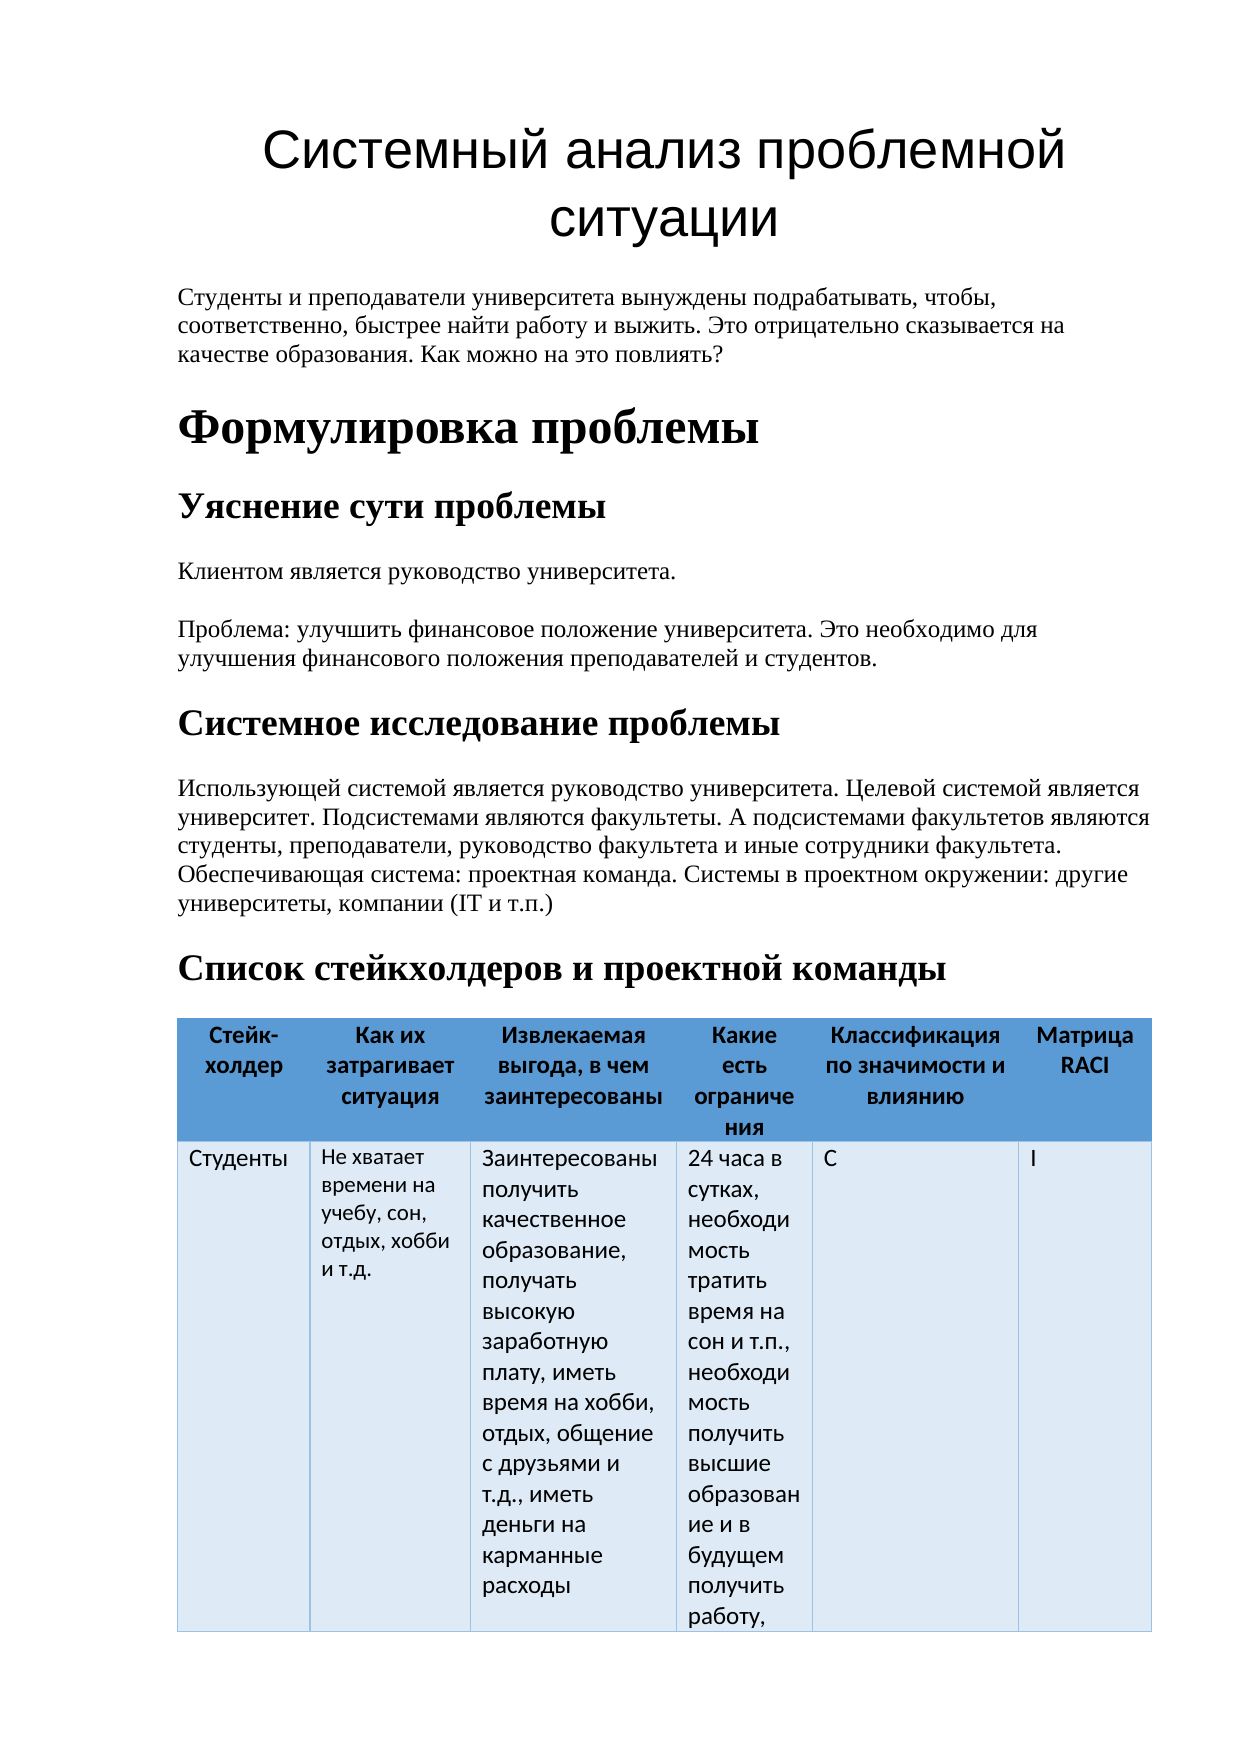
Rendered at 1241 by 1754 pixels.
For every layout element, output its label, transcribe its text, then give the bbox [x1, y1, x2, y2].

table_header Какие есть ограничения [677, 1019, 812, 1141]
text Студенты и преподаватели университета вынуждены подрабатывать, чтобы, соответственно, быстрее найти работу и выжить. Это отрицательно сказывается на качестве образования. Как можно на это повлиять? [177, 282, 1152, 368]
text Использующей системой является руководство университета. Целевой системой является университет. Подсистемами являются факультеты. А подсистемами факультетов являются студенты, преподаватели, руководство факультета и иные сотрудники факультета. Обеспечивающая система: проектная команда. Системы в проектном окружении: другие университеты, компании (IT и т.п.) [177, 773, 1152, 917]
table_cell Студенты [178, 1142, 309, 1631]
table_cell C [813, 1142, 1018, 1631]
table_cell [471, 1142, 676, 1631]
text Клиентом является руководство университета. [177, 556, 1152, 585]
table_header Как их затрагивает ситуация [311, 1019, 470, 1141]
table_header Стейк-холдер [178, 1019, 309, 1141]
text Системное исследование проблемы [177, 701, 1152, 744]
table_cell I [1019, 1142, 1151, 1631]
table_header Классификация по значимости и влиянию [813, 1019, 1018, 1141]
text Уяснение сути проблемы [177, 484, 1152, 527]
text Формулировка проблемы [177, 397, 1152, 454]
text Проблема: улучшить финансовое положение университета. Это необходимо для улучшения финансового положения преподавателей и студентов. [177, 614, 1152, 671]
text Список стейкхолдеров и проектной команды [177, 946, 1152, 989]
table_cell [677, 1142, 812, 1631]
table_header Извлекаемая выгода, в чем заинтересованы [471, 1019, 676, 1141]
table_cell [311, 1142, 470, 1631]
text Системный анализ проблемной ситуации [177, 118, 1152, 248]
table_header Матрица RACI [1019, 1019, 1151, 1141]
